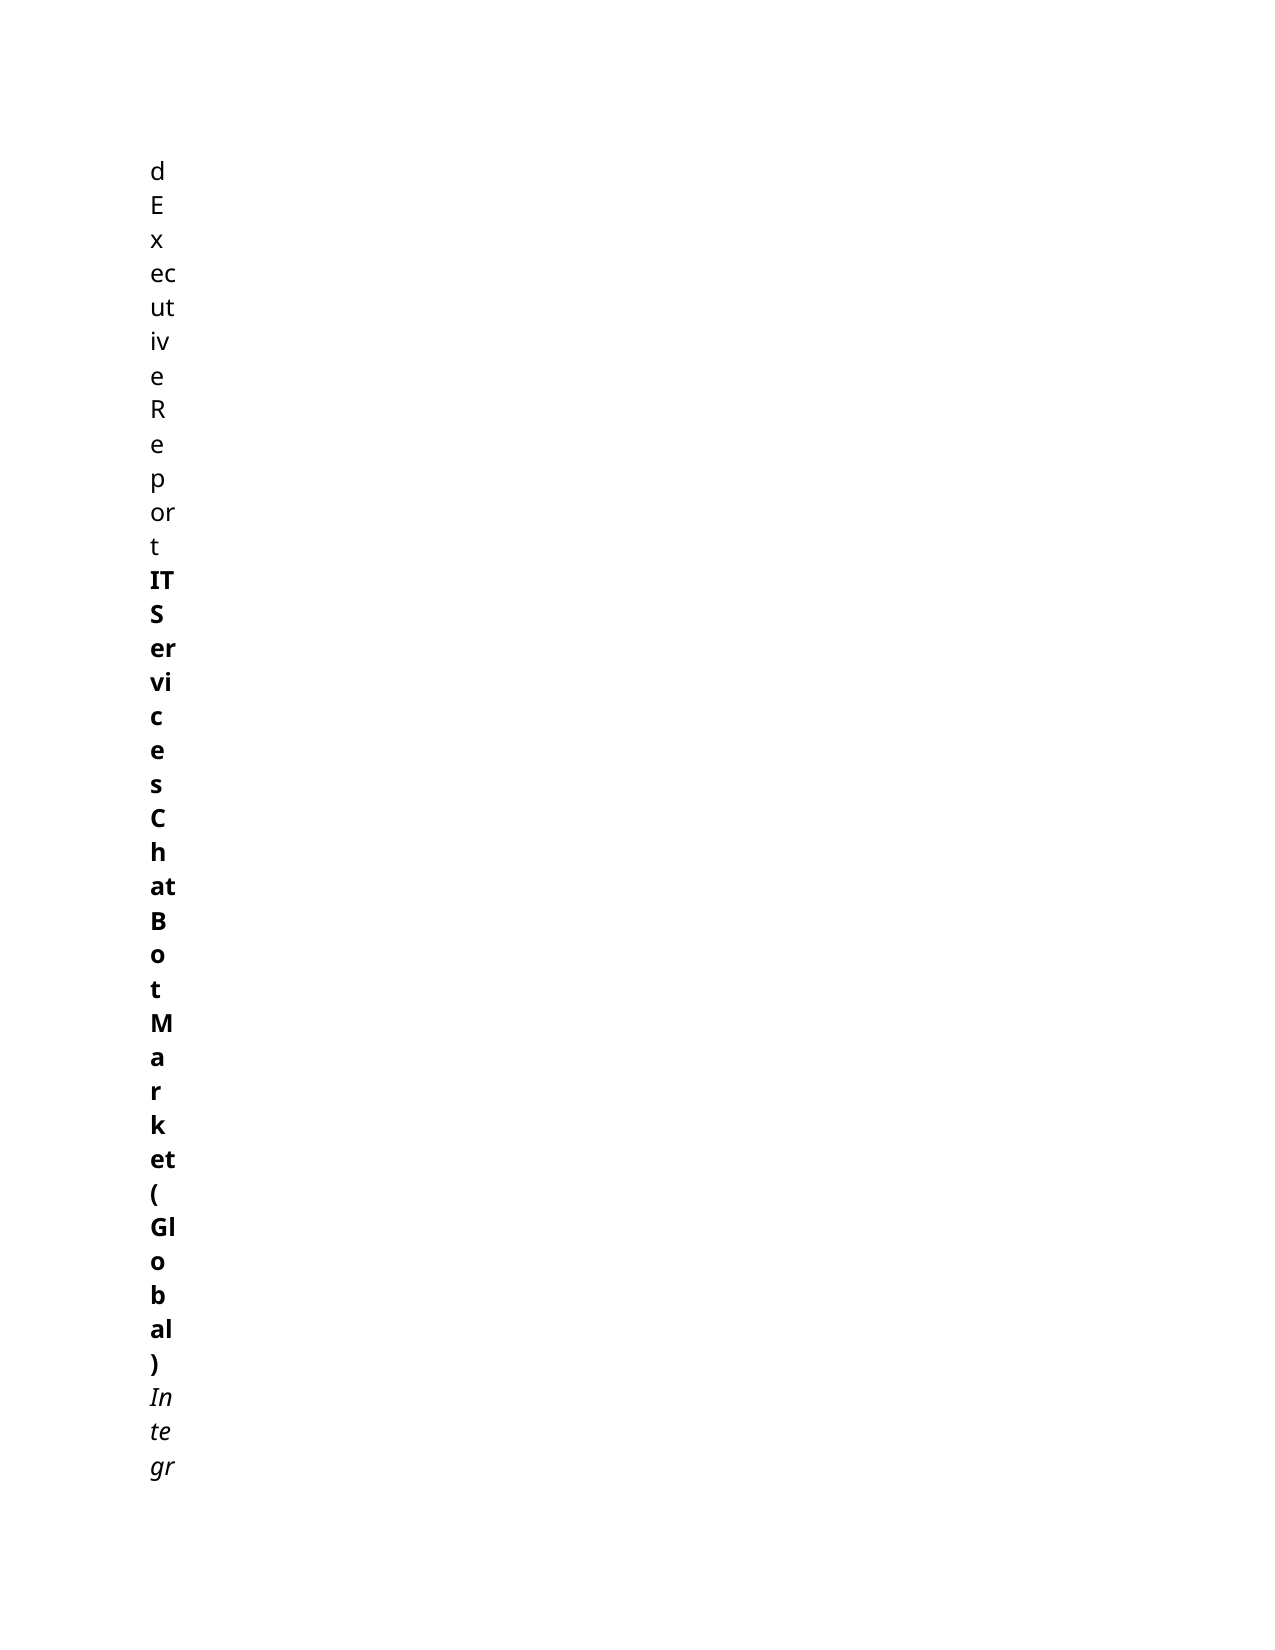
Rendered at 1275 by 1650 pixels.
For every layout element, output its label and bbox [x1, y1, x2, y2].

table_cell [139, 150, 187, 1482]
